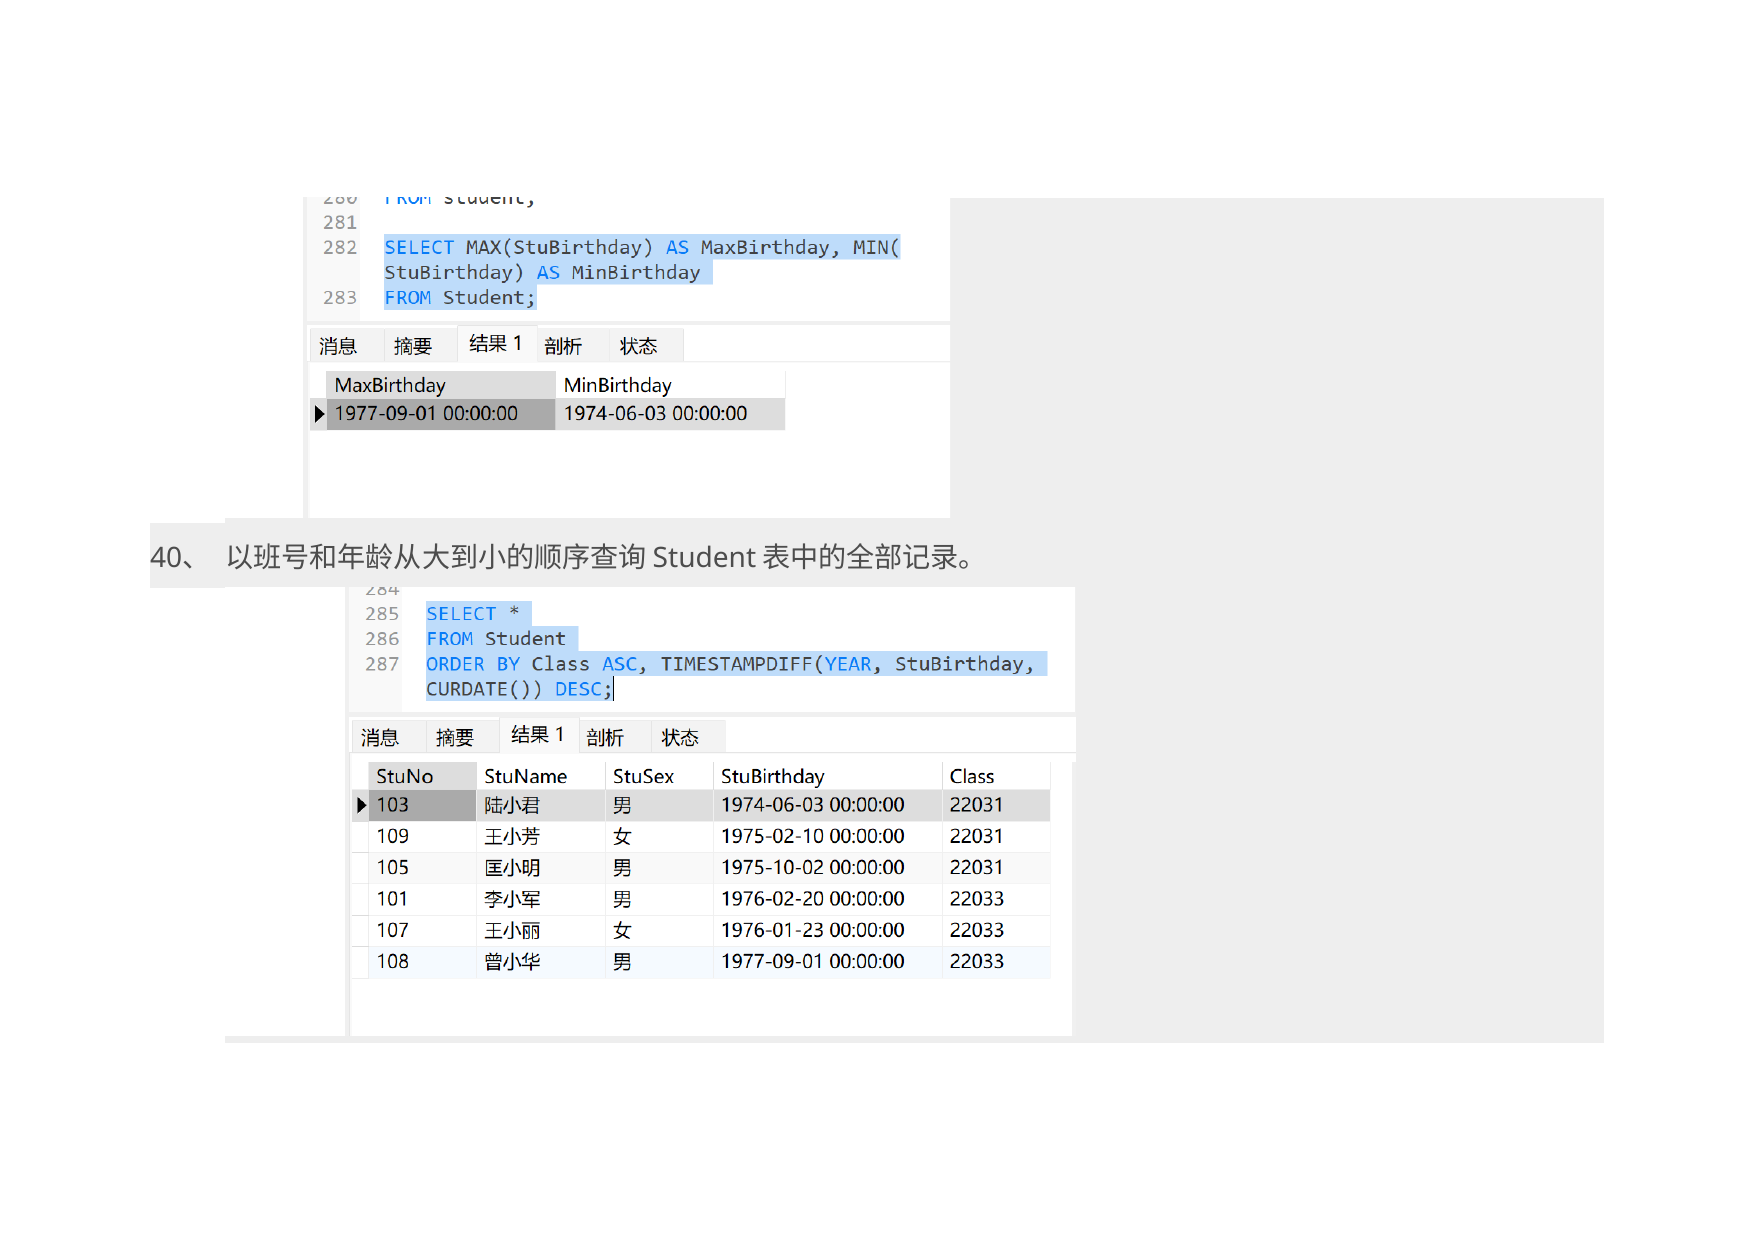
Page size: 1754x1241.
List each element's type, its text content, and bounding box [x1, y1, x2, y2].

picture [225, 587, 1076, 1036]
list 以班号和年龄从大到小的顺序查询Student表中的全部记录。 [150, 523, 1604, 588]
picture [225, 197, 951, 518]
